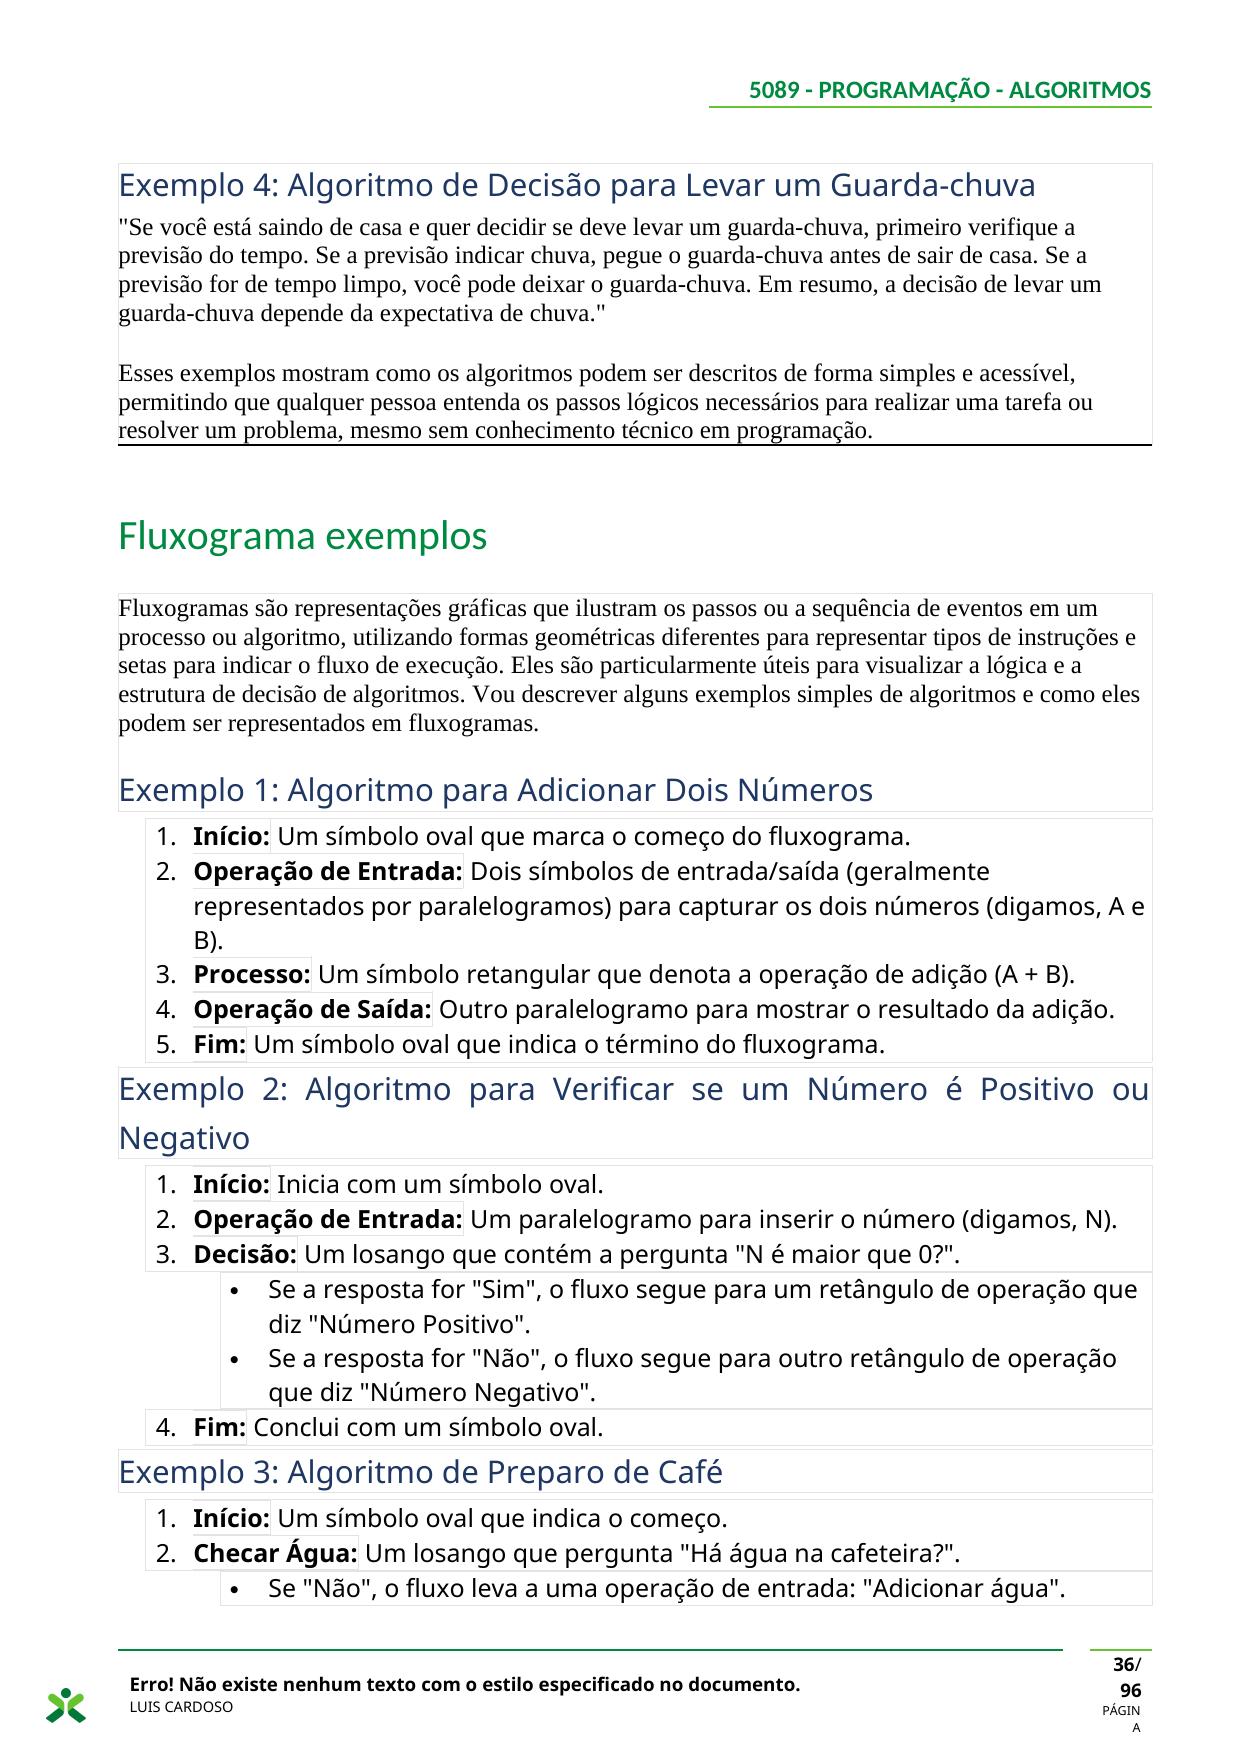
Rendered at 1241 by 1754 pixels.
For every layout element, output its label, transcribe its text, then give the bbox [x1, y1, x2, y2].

list Processo: Um símbolo retangular que denota a operação de adição (A + B). [312, 956, 1152, 991]
list Operação de Entrada: Um paralelogramo para inserir o número (digamos, N). [271, 1200, 1152, 1236]
subtitle Exemplo 1: Algoritmo para Adicionar Dois Números [119, 767, 1152, 811]
list Se a resposta for "Não", o fluxo segue para outro retângulo de operação que diz "Número Negativo". [221, 1340, 1152, 1408]
list Fim: Conclui com um símbolo oval. [146, 1410, 246, 1445]
list Decisão: Um losango que contém a pergunta "N é maior que 0?". [298, 1236, 1152, 1271]
list Operação de Entrada: Dois símbolos de entrada/saída (geralmente representados por paralelogramos) para capturar os dois números (digamos, A e B). [146, 853, 1152, 956]
list Início: Inicia com um símbolo oval. [146, 1166, 270, 1200]
list Se a resposta for "Sim", o fluxo segue para um retângulo de operação que diz "Número Positivo". [221, 1273, 1152, 1340]
list Operação de Saída: Outro paralelogramo para mostrar o resultado da adição. [146, 991, 432, 1026]
text "Se você está saindo de casa e quer decidir se deve levar um guarda-chuva, primeiro verifique a previsão do tempo. Se a previsão indicar chuva, pegue o guarda-chuva antes de sair de casa. Se a previsão for de tempo limpo, você pode deixar o guarda-chuva. Em resumo, a decisão de levar um guarda-chuva depende da expectativa de chuva." [119, 211, 1152, 327]
list Processo: Um símbolo retangular que denota a operação de adição (A + B). [146, 956, 311, 991]
subtitle Exemplo 4: Algoritmo de Decisão para Levar um Guarda-chuva [119, 164, 1152, 206]
text Fluxogramas são representações gráficas que ilustram os passos ou a sequência de eventos em um processo ou algoritmo, utilizando formas geométricas diferentes para representar tipos de instruções e setas para indicar o fluxo de execução. Eles são particularmente úteis para visualizar a lógica e a estrutura de decisão de algoritmos. Vou descrever alguns exemplos simples de algoritmos e como eles podem ser representados em fluxogramas. [119, 594, 1152, 737]
list Início: Um símbolo oval que marca o começo do fluxograma. [271, 819, 1152, 853]
list Início: Um símbolo oval que indica o começo. [271, 1500, 1152, 1534]
text Esses exemplos mostram como os algoritmos podem ser descritos de forma simples e acessível, permitindo que qualquer pessoa entenda os passos lógicos necessários para realizar uma tarefa ou resolver um problema, mesmo sem conhecimento técnico em programação. [119, 358, 1152, 444]
list Fim: Conclui com um símbolo oval. [247, 1410, 1152, 1445]
text Fluxograma exemplos [118, 509, 1152, 560]
list Decisão: Um losango que contém a pergunta "N é maior que 0?". [146, 1236, 297, 1271]
subtitle Exemplo 2: Algoritmo para Verificar se um Número é Positivo ou Negativo [119, 1068, 1152, 1158]
list Operação de Saída: Outro paralelogramo para mostrar o resultado da adição. [433, 991, 1152, 1026]
list Operação de Entrada: Um paralelogramo para inserir o número (digamos, N). [146, 1200, 463, 1236]
subtitle Exemplo 3: Algoritmo de Preparo de Café [119, 1450, 1152, 1492]
picture [46, 1688, 87, 1725]
list Início: Um símbolo oval que indica o começo. [146, 1500, 270, 1534]
list Início: Inicia com um símbolo oval. [271, 1166, 1152, 1200]
list Se "Não", o fluxo leva a uma operação de entrada: "Adicionar água". [221, 1572, 1152, 1605]
list Checar Água: Um losango que pergunta "Há água na cafeteira?". [146, 1534, 358, 1570]
list Fim: Um símbolo oval que indica o término do fluxograma. [247, 1026, 1152, 1062]
list Checar Água: Um losango que pergunta "Há água na cafeteira?". [271, 1534, 1152, 1570]
list Fim: Um símbolo oval que indica o término do fluxograma. [146, 1026, 246, 1062]
list Início: Um símbolo oval que marca o começo do fluxograma. [146, 819, 270, 853]
